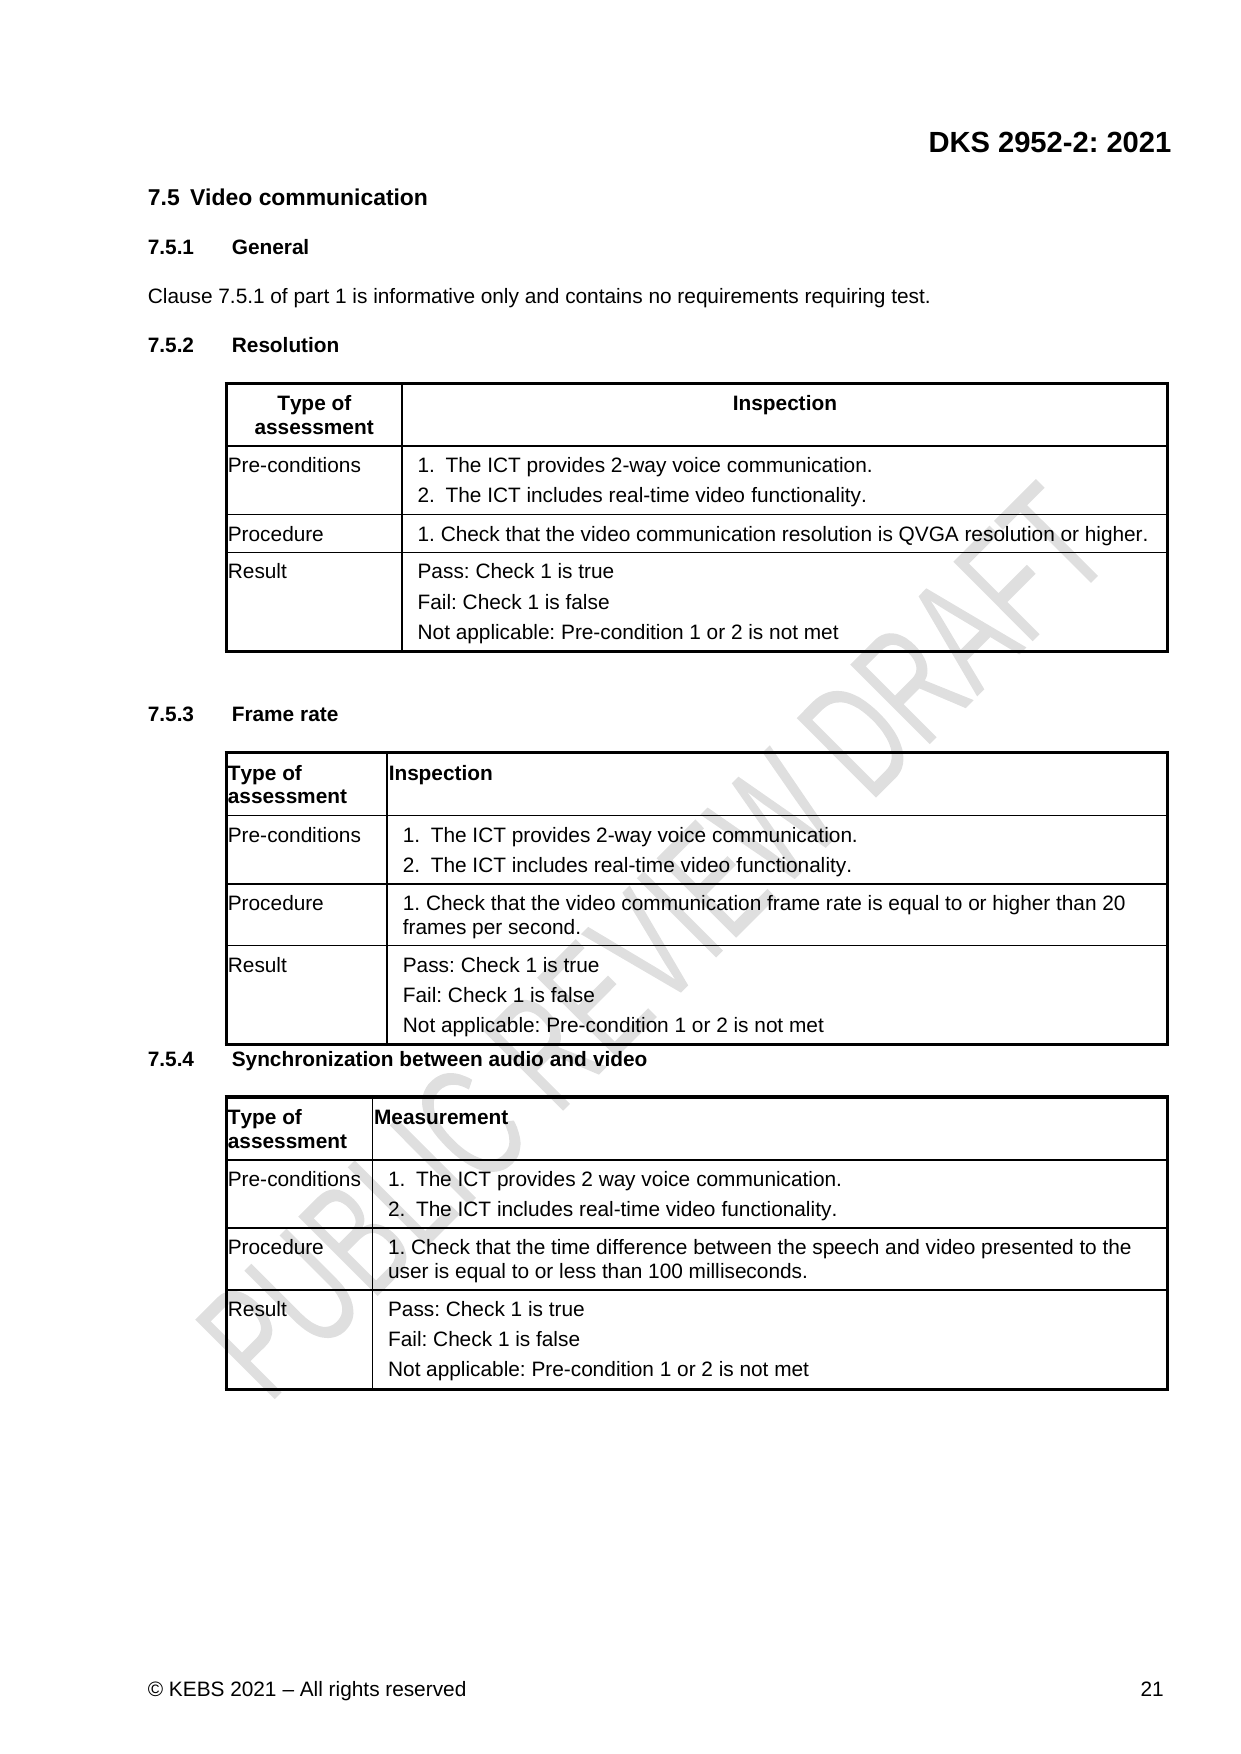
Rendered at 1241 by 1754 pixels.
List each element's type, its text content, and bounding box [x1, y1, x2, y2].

table_cell Result [228, 946, 386, 1043]
table_cell Procedure [228, 1229, 372, 1289]
table_cell 1. The ICT provides 2 way voice communication. 2. The ICT includes real-time video functionality. [373, 1161, 1166, 1227]
table_cell Pre-conditions [228, 1161, 372, 1227]
table_header Inspection [388, 754, 1166, 814]
table_header Type of assessment [228, 754, 386, 814]
table_header Type of assessment [228, 385, 401, 445]
table_cell Pre-conditions [228, 816, 386, 883]
text 7.5 Video communication [148, 183, 1163, 210]
table_cell Pass: Check 1 is true Fail: Check 1 is false Not applicable: Pre-condition 1 or 2 is not met [373, 1291, 1166, 1387]
table_cell Pass: Check 1 is true Fail: Check 1 is false Not applicable: Pre-condition 1 or 2 is not met [388, 946, 1166, 1043]
table_cell 1. Check that the video communication frame rate is equal to or higher than 20 frames per second. [388, 885, 1166, 945]
table_cell Pass: Check 1 is true Fail: Check 1 is false Not applicable: Pre-condition 1 or 2 is not met [403, 553, 1166, 650]
table_header Inspection [403, 385, 1166, 445]
table_cell Result [228, 553, 401, 650]
table_cell Procedure [228, 885, 386, 945]
table_cell Result [228, 1291, 372, 1387]
table_cell 1. The ICT provides 2-way voice communication. 2. The ICT includes real-time video functionality. [388, 816, 1166, 883]
table_header Type of assessment [228, 1099, 372, 1159]
text 7.5.4 Synchronization between audio and video [148, 1046, 1163, 1070]
text Clause 7.5.1 of part 1 is informative only and contains no requirements requiring test. [148, 284, 1163, 308]
table_cell Procedure [228, 515, 401, 552]
table_cell Pre-conditions [228, 447, 401, 513]
text 7.5.3 Frame rate [148, 702, 1163, 726]
table_cell 1. Check that the time difference between the speech and video presented to the user is equal to or less than 100 milliseconds. [373, 1229, 1166, 1289]
text 7.5.1 General [148, 235, 1163, 259]
text 7.5.2 Resolution [148, 333, 1163, 357]
table_cell 1. The ICT provides 2-way voice communication. 2. The ICT includes real-time video functionality. [403, 447, 1166, 513]
table_header Measurement [373, 1099, 1166, 1159]
table_cell 1. Check that the video communication resolution is QVGA resolution or higher. [403, 515, 1166, 552]
